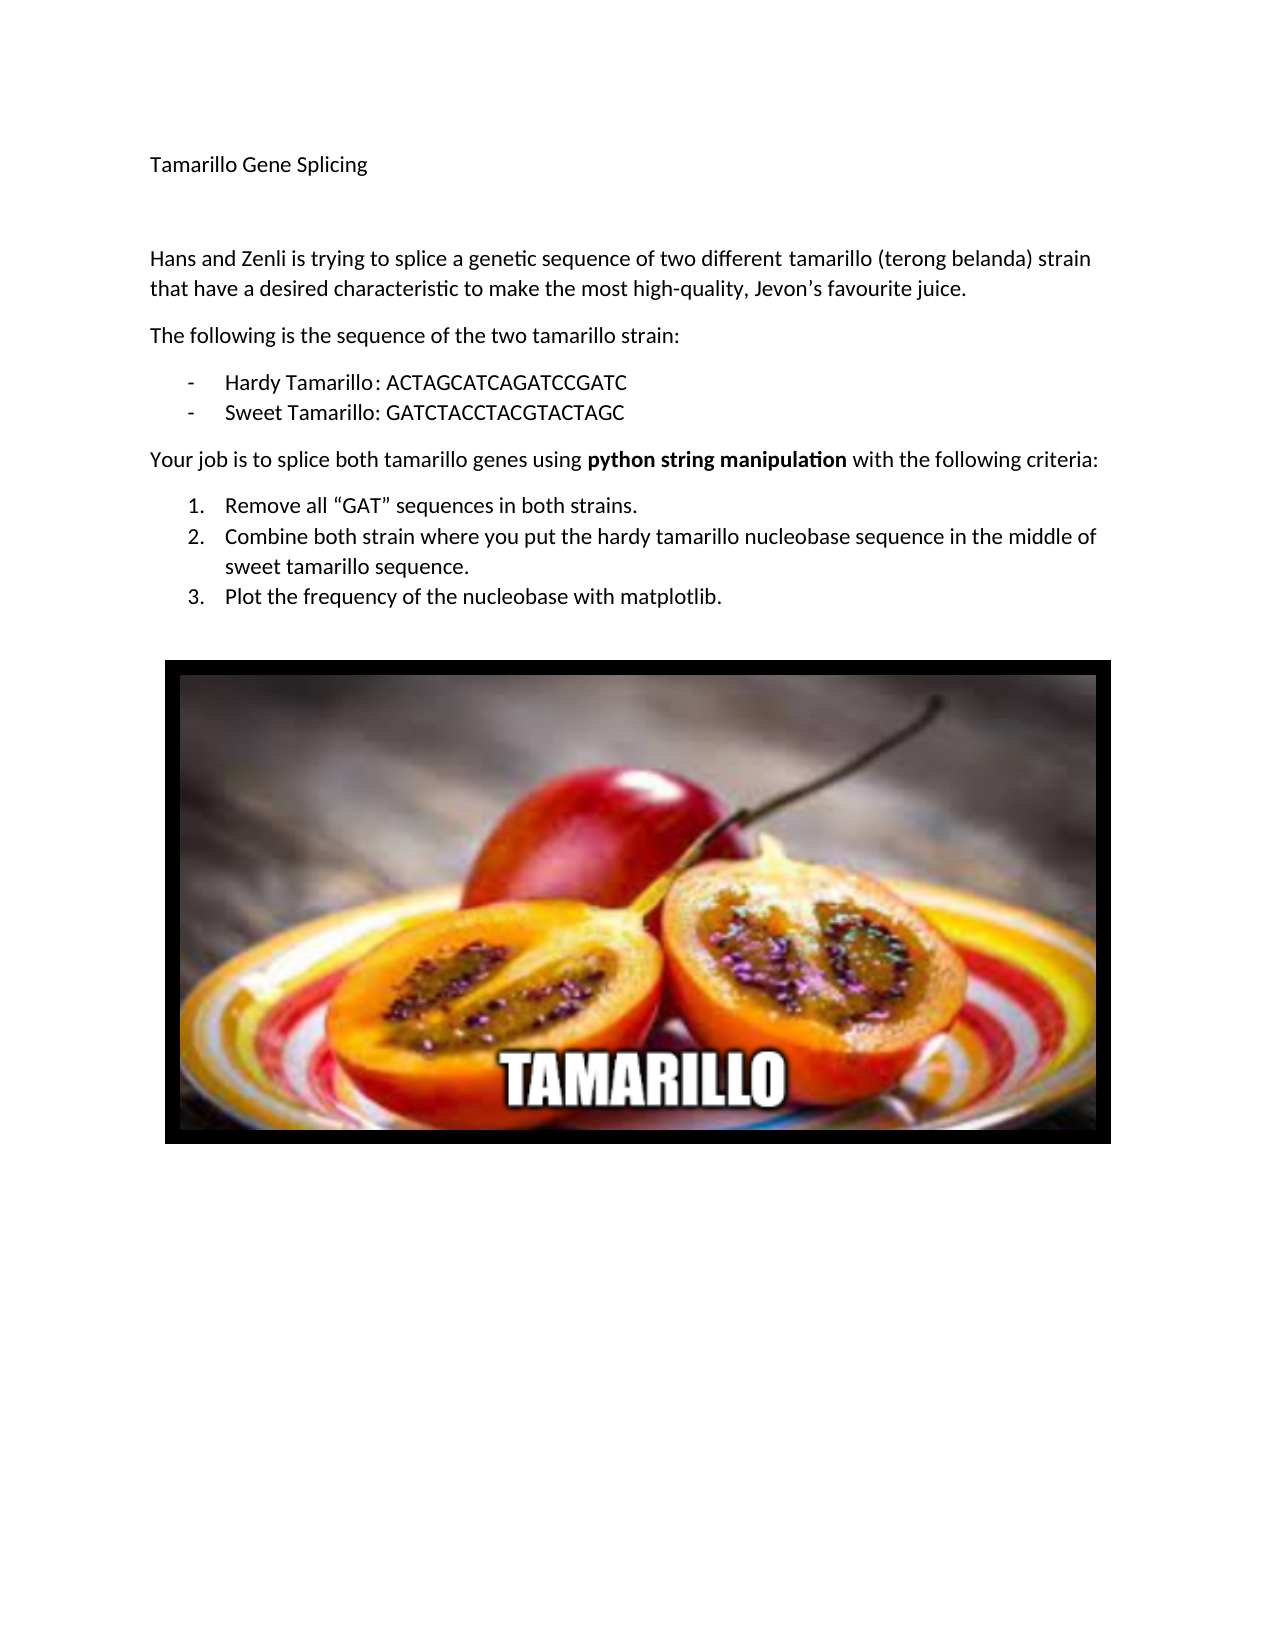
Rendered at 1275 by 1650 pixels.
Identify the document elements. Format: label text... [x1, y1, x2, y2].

picture [180, 675, 1096, 1130]
text Tamarillo Gene Splicing [150, 150, 1125, 178]
list Remove all “GAT” sequences in both strains. [187, 492, 1125, 520]
text The following is the sequence of the two tamarillo strain: [150, 321, 1125, 349]
list Sweet Tamarillo: GATCTACCTACGTACTAGC [187, 398, 1125, 426]
list Combine both strain where you put the hardy tamarillo nucleobase sequence in the middle of sweet tamarillo sequence. [187, 522, 1125, 580]
list Hardy Tamarillo : ACTAGCATCAGATCCGATC [187, 368, 1125, 396]
text Your job is to splice both tamarillo genes using python string manipulation with the following criteria: [150, 445, 1125, 473]
list Plot the frequency of the nucleobase with matplotlib. [187, 582, 1125, 610]
text Hans and Zenli is trying to splice a genetic sequence of two different tamarillo (terong belanda) strain that have a desired characteristic to make the most high-quality, Jevon’s favourite juice. [150, 244, 1125, 302]
